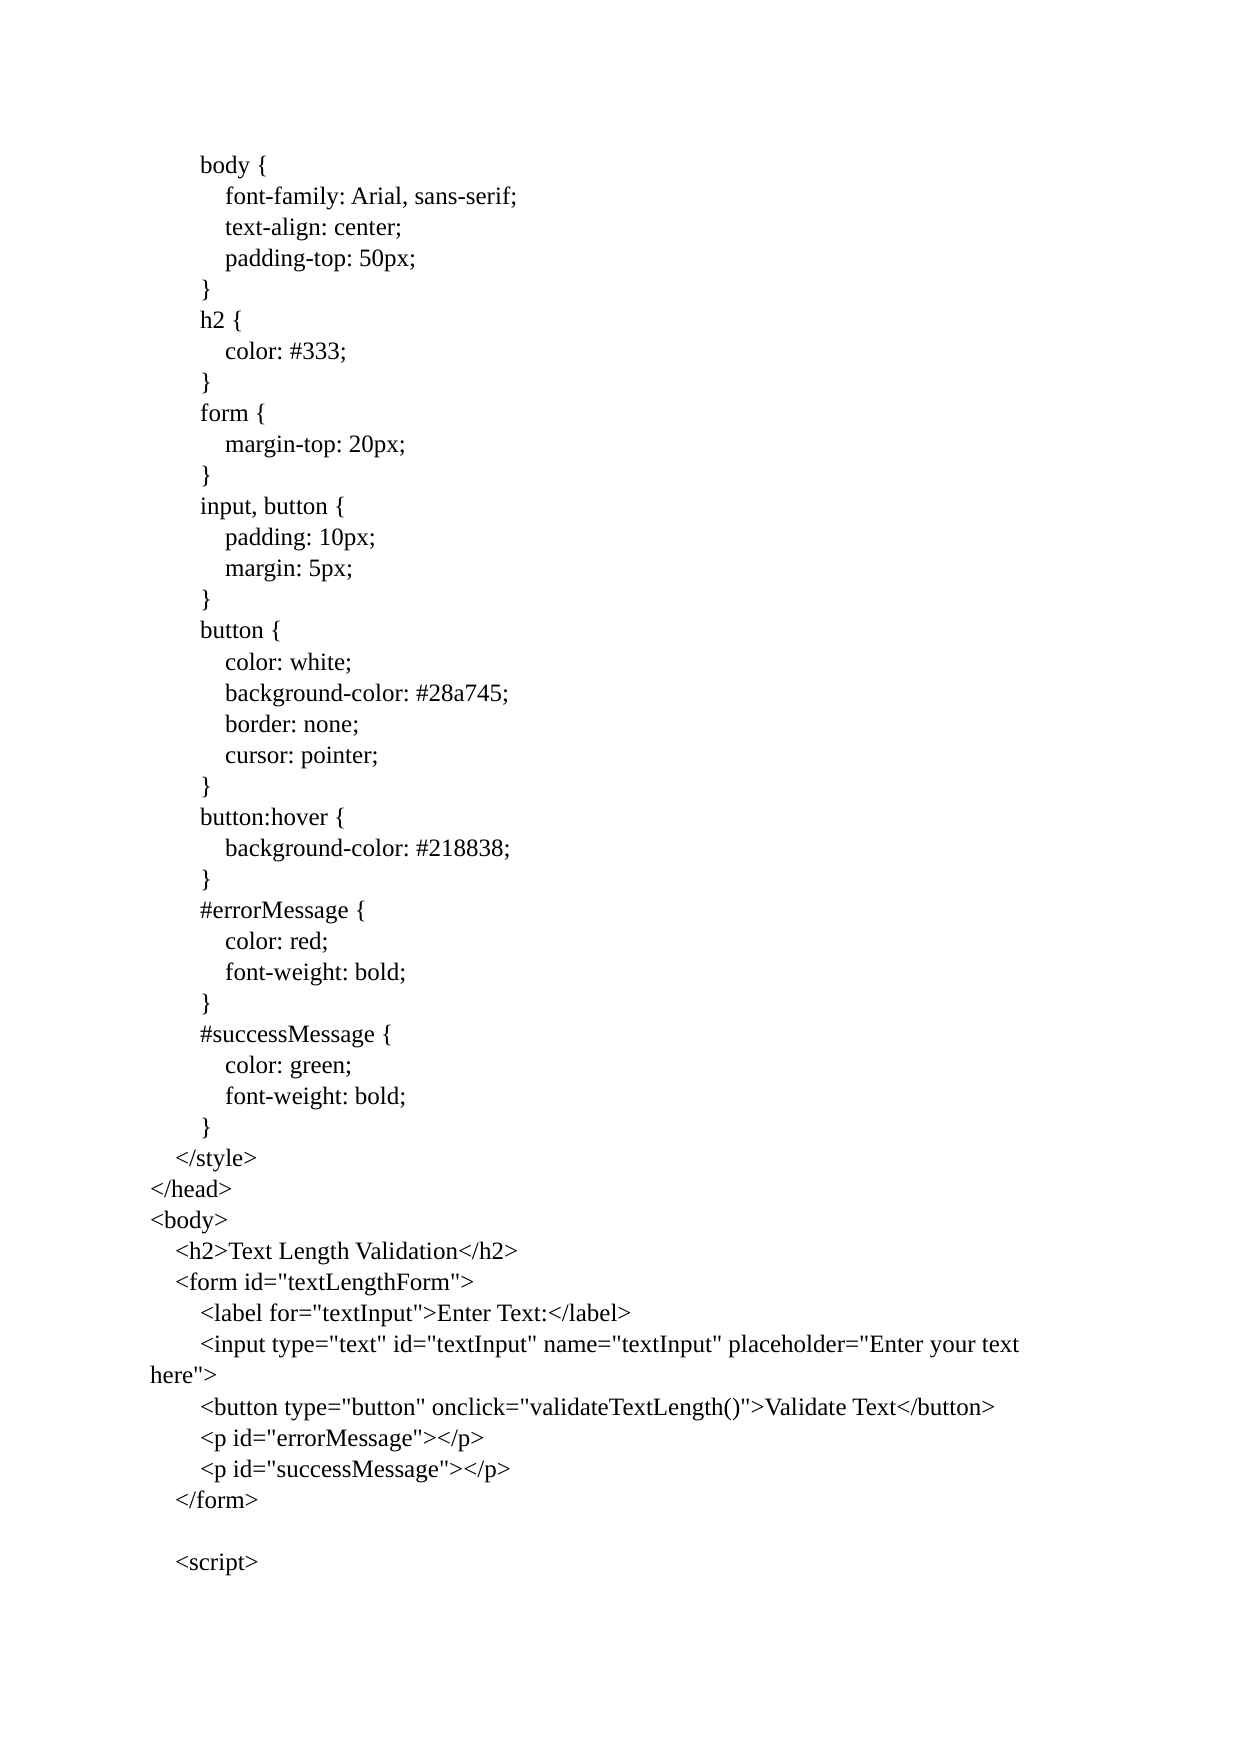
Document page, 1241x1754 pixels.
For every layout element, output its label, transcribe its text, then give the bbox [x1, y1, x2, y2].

text margin-top: 20px; [150, 429, 1090, 458]
text } [150, 367, 1090, 396]
text button:hover { [150, 802, 1090, 831]
text padding: 10px; [150, 522, 1090, 551]
text </form> [150, 1485, 1090, 1513]
text background-color: #218838; [150, 833, 1090, 862]
text } [150, 584, 1090, 613]
text text-align: center; [150, 212, 1090, 241]
text } [150, 274, 1090, 303]
text } [150, 771, 1090, 799]
text <input type="text" id="textInput" name="textInput" placeholder="Enter your text here"> [150, 1329, 1090, 1389]
text <form id="textLengthForm"> [150, 1267, 1090, 1296]
text <script> [150, 1547, 1090, 1576]
text </head> [150, 1174, 1090, 1203]
text <p id="errorMessage"></p> [150, 1423, 1090, 1451]
text } [150, 988, 1090, 1017]
text #successMessage { [150, 1019, 1090, 1048]
text margin: 5px; [150, 553, 1090, 582]
text color: green; [150, 1050, 1090, 1079]
text input, button { [150, 491, 1090, 520]
text body { [150, 150, 1090, 179]
text h2 { [150, 305, 1090, 334]
text <label for="textInput">Enter Text:</label> [150, 1298, 1090, 1327]
text } [150, 460, 1090, 489]
text background-color: #28a745; [150, 678, 1090, 706]
text } [150, 1112, 1090, 1141]
text button { [150, 616, 1090, 644]
text padding-top: 50px; [150, 243, 1090, 272]
text <h2>Text Length Validation</h2> [150, 1236, 1090, 1265]
text <button type="button" onclick="validateTextLength()">Validate Text</button> [150, 1392, 1090, 1420]
text color: #333; [150, 336, 1090, 365]
text font-family: Arial, sans-serif; [150, 181, 1090, 210]
text #errorMessage { [150, 895, 1090, 924]
text border: none; [150, 709, 1090, 737]
text font-weight: bold; [150, 957, 1090, 986]
text cursor: pointer; [150, 740, 1090, 768]
text } [150, 864, 1090, 893]
text color: white; [150, 647, 1090, 675]
text <body> [150, 1205, 1090, 1234]
text form { [150, 398, 1090, 427]
text font-weight: bold; [150, 1081, 1090, 1110]
text color: red; [150, 926, 1090, 955]
text </style> [150, 1143, 1090, 1172]
text <p id="successMessage"></p> [150, 1454, 1090, 1482]
